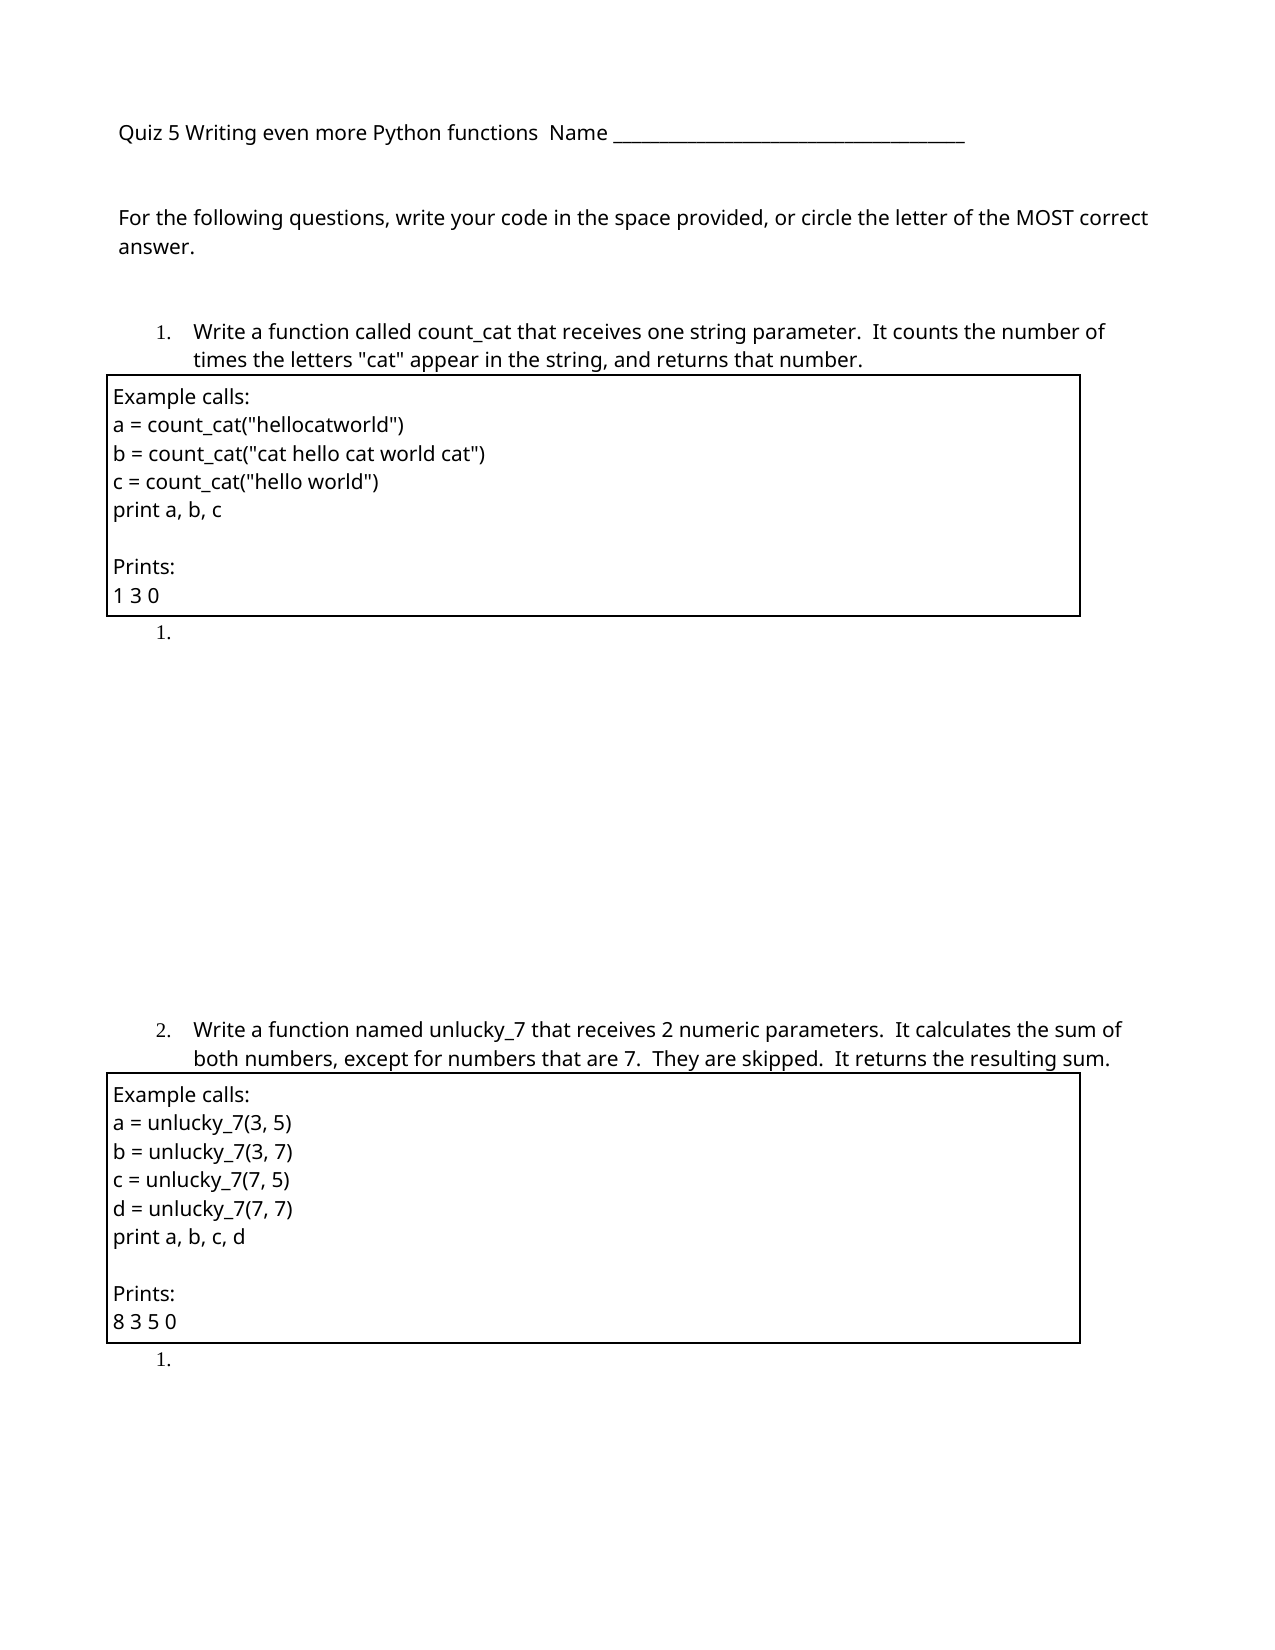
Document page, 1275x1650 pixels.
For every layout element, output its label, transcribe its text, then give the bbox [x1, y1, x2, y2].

list Write a function called count_cat that receives one string parameter. It counts the number of times the letters "cat" appear in the string, and returns that number. [156, 317, 1157, 374]
list Write a function named unlucky_7 that receives 2 numeric parameters. It calculates the sum of both numbers, except for numbers that are 7. They are skipped. It returns the resulting sum. [156, 1015, 1157, 1072]
text For the following questions, write your code in the space provided, or circle the letter of the MOST correct answer. [118, 203, 1157, 260]
table_header Example calls: a = count_cat("hellocatworld") b = count_cat("cat hello cat world cat") c = count_cat("hello world") print a, b, c Prints: 1 3 0 [108, 376, 1079, 615]
table_header Example calls: a = unlucky_7(3, 5) b = unlucky_7(3, 7) c = unlucky_7(7, 5) d = unlucky_7(7, 7) print a, b, c, d Prints: 8 3 5 0 [108, 1074, 1079, 1342]
text Quiz 5 Writing even more Python functions Name ______________________________________ [118, 118, 1157, 147]
